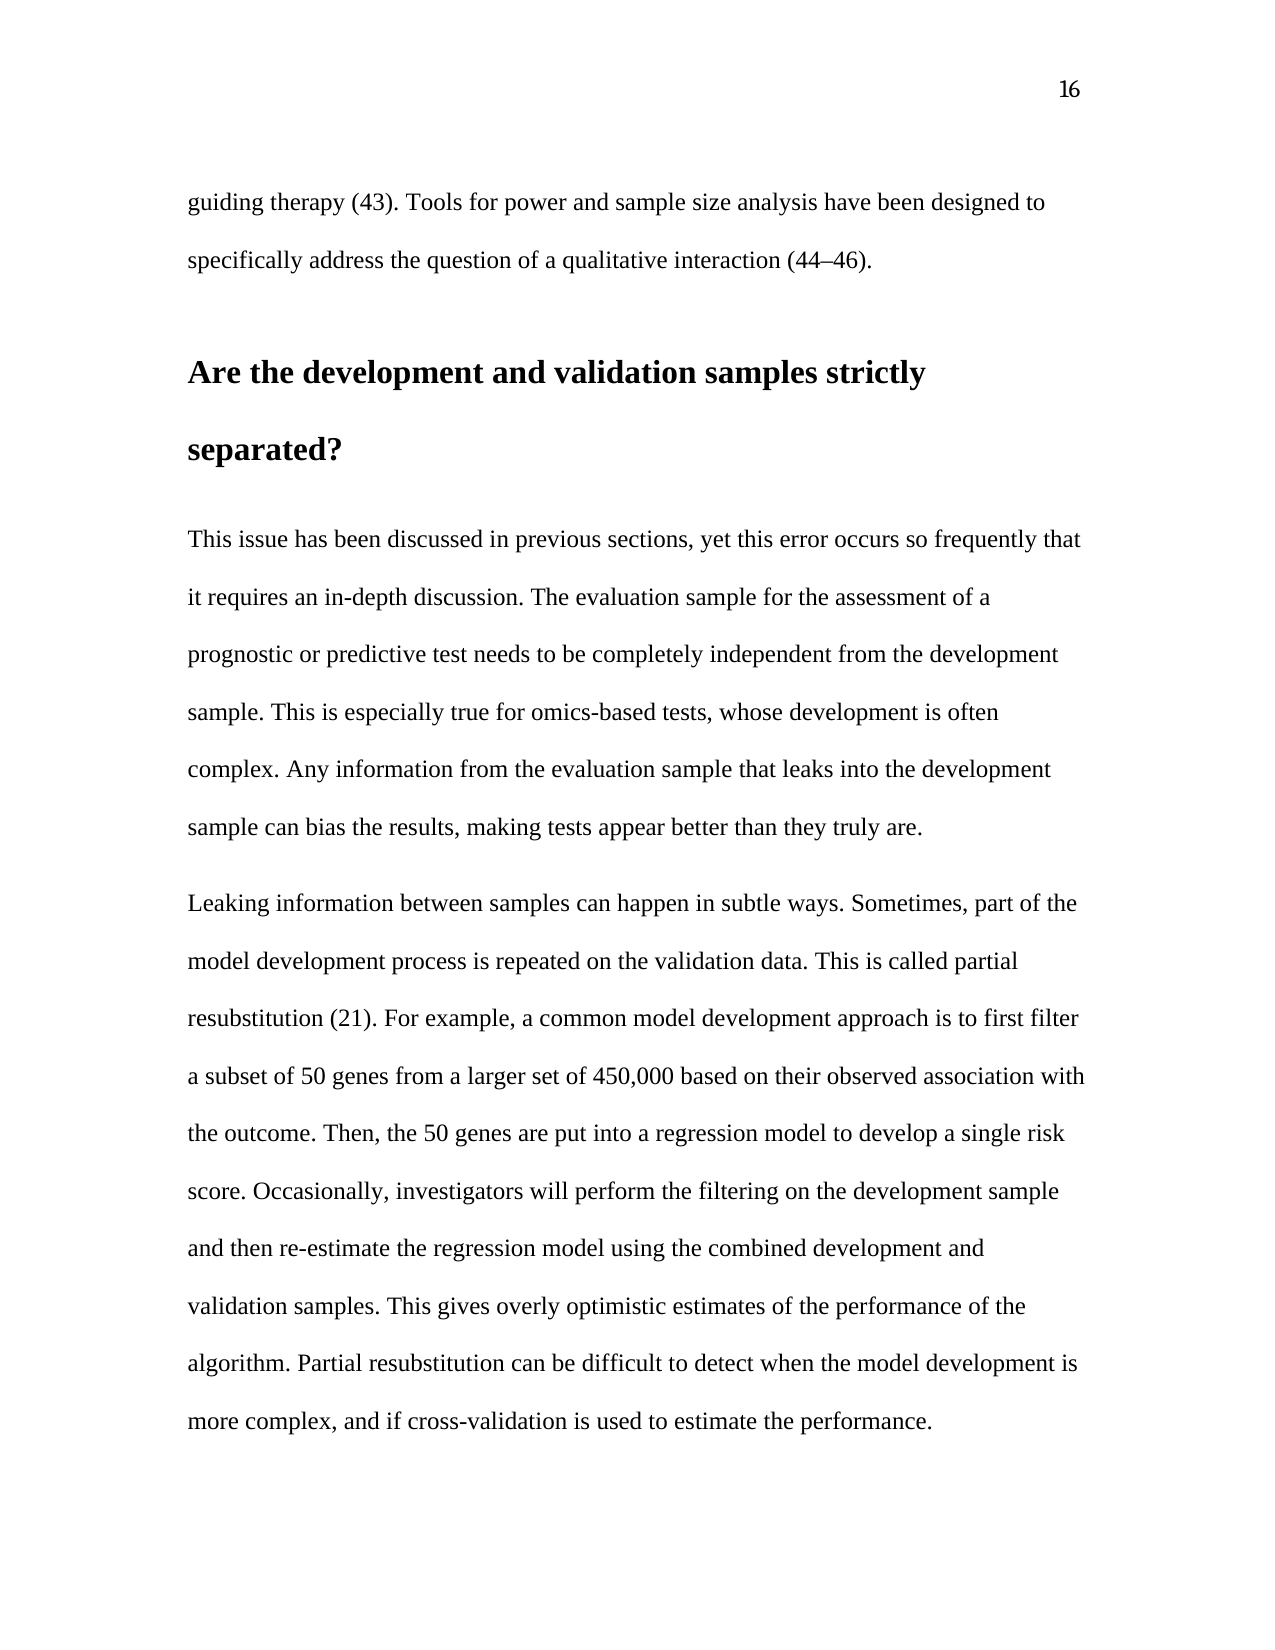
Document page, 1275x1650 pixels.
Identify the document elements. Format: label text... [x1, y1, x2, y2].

text Leaking information between samples can happen in subtle ways. Sometimes, part of the model development process is repeated on the validation data. This is called partial resubstitution (21). For example, a common model development approach is to first filter a subset of 50 genes from a larger set of 450,000 based on their observed association with the outcome. Then, the 50 genes are put into a regression model to develop a single risk score. Occasionally, investigators will perform the filtering on the development sample and then re-estimate the regression model using the combined development and validation samples. This gives overly optimistic estimates of the performance of the algorithm. Partial resubstitution can be difficult to detect when the model development is more complex, and if cross-validation is used to estimate the performance. [187, 888, 1087, 1434]
subtitle Are the development and validation samples strictly separated? [187, 352, 1087, 467]
text This issue has been discussed in previous sections, yet this error occurs so frequently that it requires an in-depth discussion. The evaluation sample for the assessment of a prognostic or predictive test needs to be completely independent from the development sample. This is especially true for omics-based tests, whose development is often complex. Any information from the evaluation sample that leaks into the development sample can bias the results, making tests appear better than they truly are. [187, 524, 1087, 841]
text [187, 187, 1087, 274]
